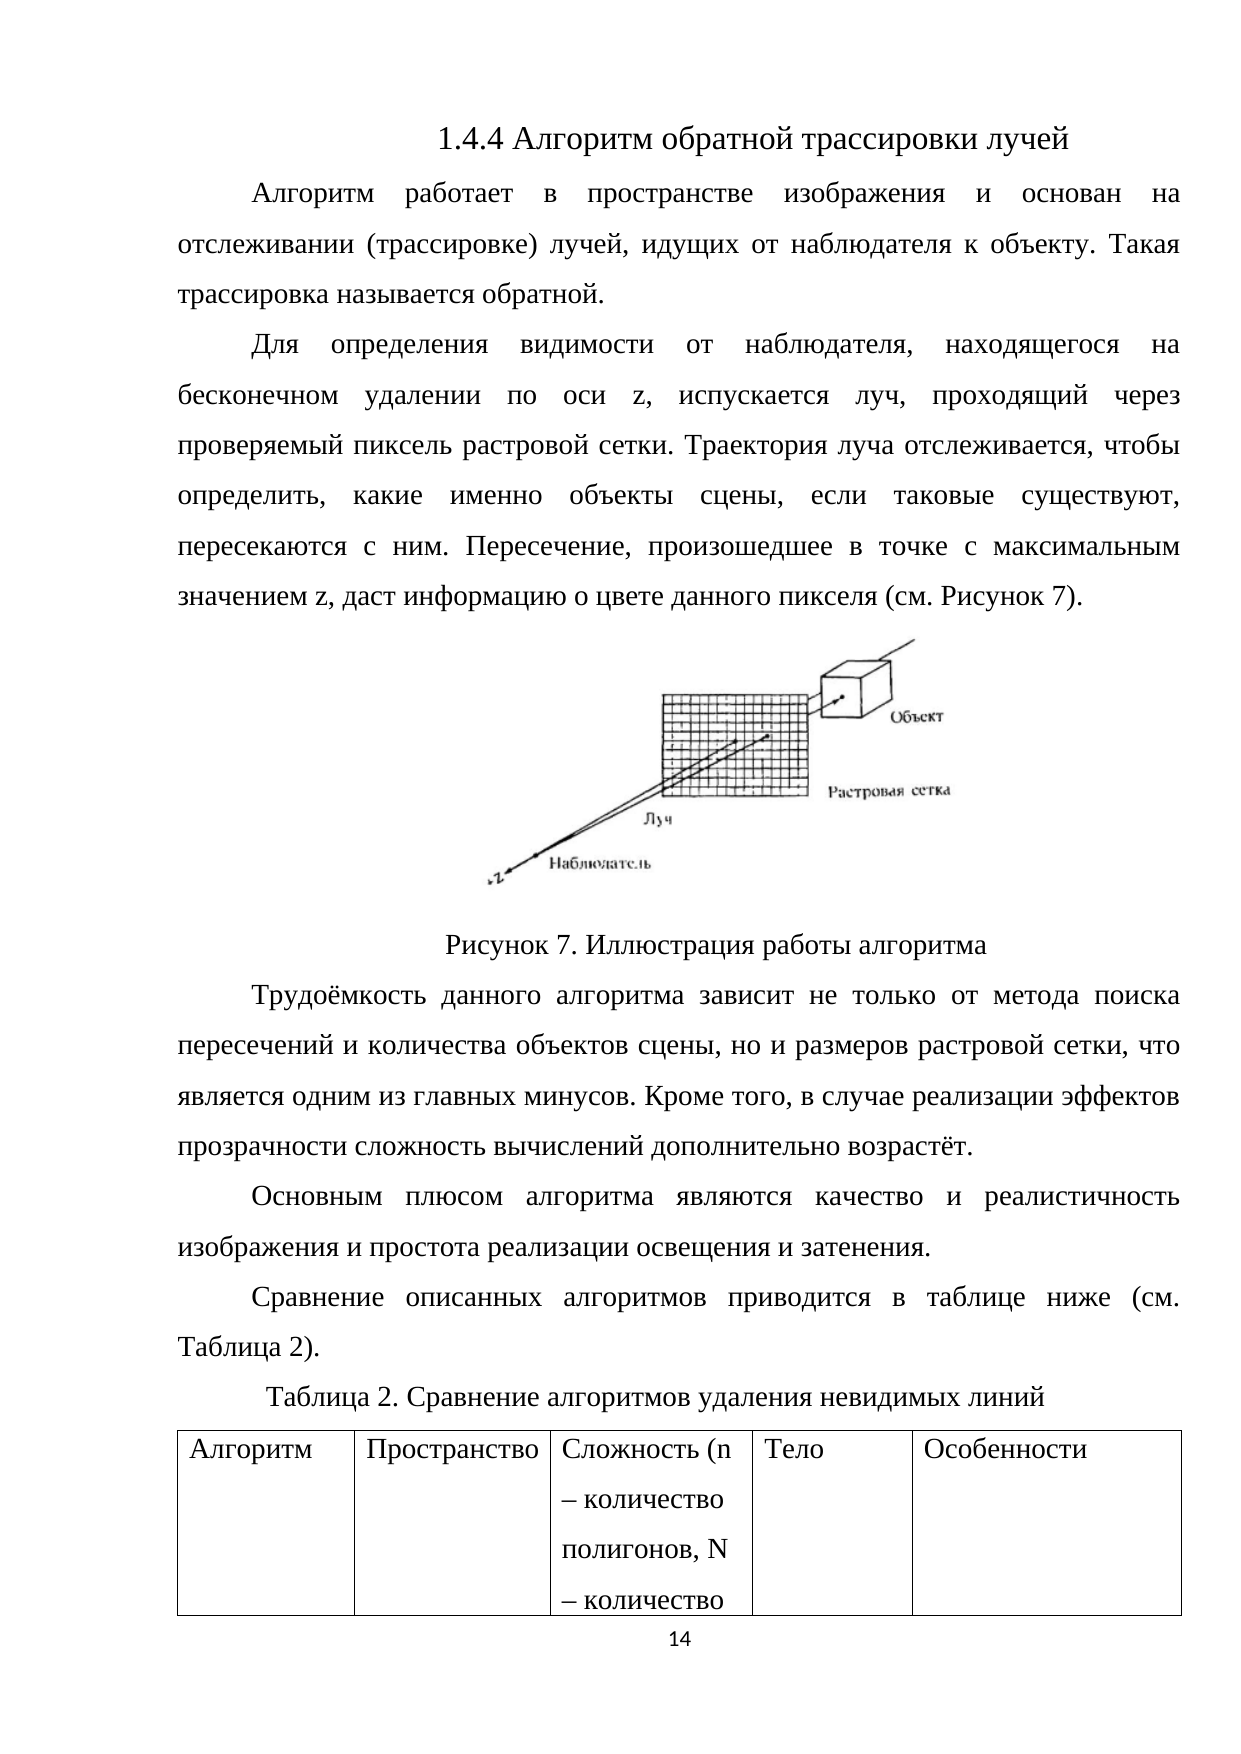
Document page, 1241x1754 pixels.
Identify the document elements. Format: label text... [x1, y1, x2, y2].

text Для определения видимости от наблюдателя, находящегося на бесконечном удалении по оси z, испускается луч, проходящий через проверяемый пиксель растровой сетки. Траектория луча отслеживается, чтобы определить, какие именно объекты сцены, если таковые существуют, пересекаются с ним. Пересечение, произошедшее в точке с максимальным значением z, даст информацию о цвете данного пикселя (см. Рисунок 7). [177, 327, 1181, 612]
table_header Пространство [355, 1431, 550, 1615]
list Алгоритм обратной трассировки лучей [325, 118, 1181, 156]
text Основным плюсом алгоритма являются качество и реалистичность изображения и простота реализации освещения и затенения. [177, 1178, 1181, 1262]
text Сравнение описанных алгоритмов приводится в таблице ниже (см. Таблица 2). [177, 1279, 1181, 1363]
text Трудоёмкость данного алгоритма зависит не только от метода поиска пересечений и количества объектов сцены, но и размеров растровой сетки, что является одним из главных минусов. Кроме того, в случае реализации эффектов прозрачности сложность вычислений дополнительно возрастёт. [177, 977, 1181, 1162]
picture [446, 628, 986, 910]
text Рисунок 7. Иллюстрация работы алгоритма [177, 927, 1181, 960]
table_header Алгоритм [178, 1431, 354, 1615]
table_header Особенности [913, 1431, 1181, 1615]
text Таблица 2. Сравнение алгоритмов удаления невидимых линий [177, 1379, 1181, 1413]
table_header Сложность (n – количество полигонов, N – количество пикселей) [551, 1431, 752, 1615]
text Алгоритм работает в пространстве изображения и основан на отслеживании (трассировке) лучей, идущих от наблюдателя к объекту. Такая трассировка называется обратной. [177, 176, 1181, 310]
table_header Тело [753, 1431, 912, 1615]
